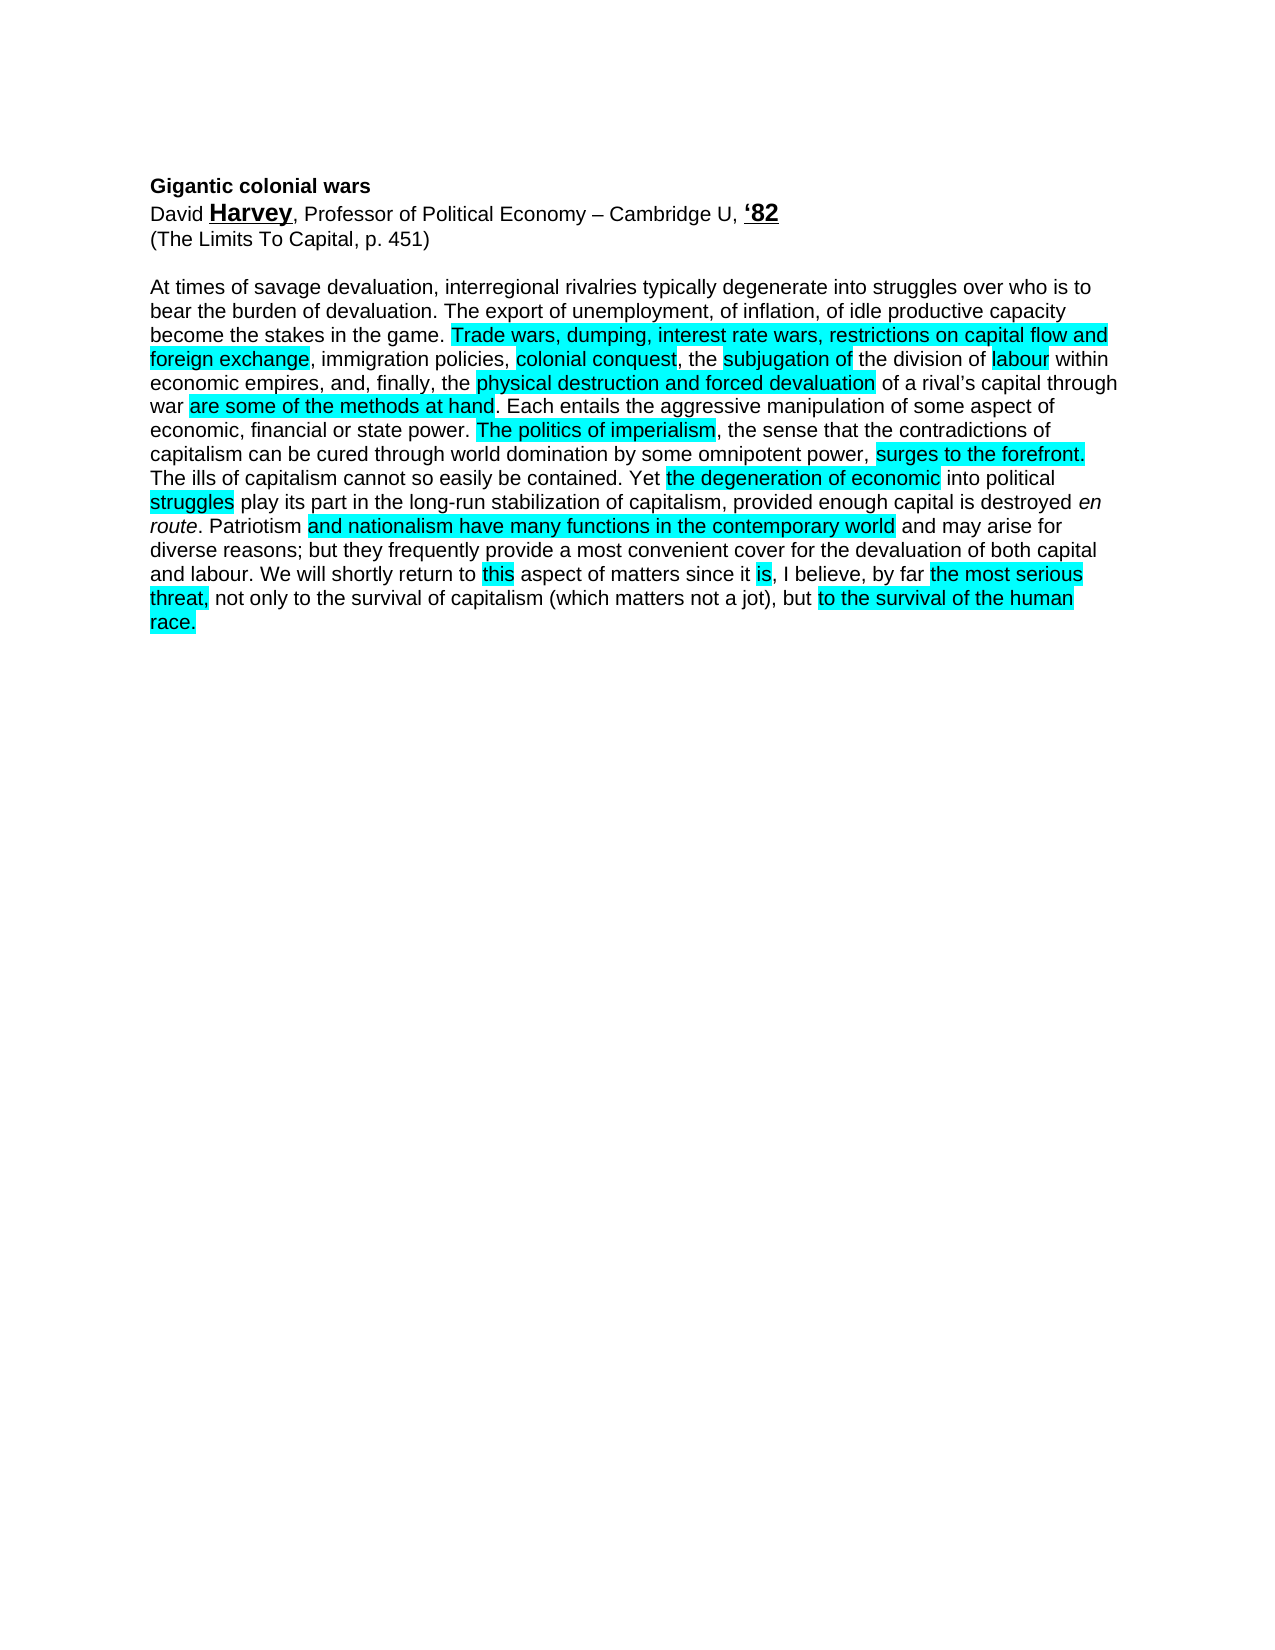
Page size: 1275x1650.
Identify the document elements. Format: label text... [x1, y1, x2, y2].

text Gigantic colonial wars [150, 174, 1125, 198]
text (The Limits To Capital, p. 451) [150, 227, 1125, 251]
text At times of savage devaluation, interregional rivalries typically degenerate into struggles over who is to bear the burden of devaluation. The export of unemployment, of inflation, of idle productive capacity become the stakes in the game. Trade wars, dumping, interest rate wars, restrictions on capital flow and foreign exchange, immigration policies, colonial conquest, the subjugation of the division of labour within economic empires, and, finally, the physical destruction and forced devaluation of a rival’s capital through war are some of the methods at hand. Each entails the aggressive manipulation of some aspect of economic, financial or state power. The politics of imperialism, the sense that the contradictions of capitalism can be cured through world domination by some omnipotent power, surges to the forefront. The ills of capitalism cannot so easily be contained. Yet the degeneration of economic into political struggles play its part in the long-run stabilization of capitalism, provided enough capital is destroyed en route. Patriotism and nationalism have many functions in the contemporary world and may arise for diverse reasons; but they frequently provide a most convenient cover for the devaluation of both capital and labour. We will shortly return to this aspect of matters since it is, I believe, by far the most serious threat, not only to the survival of capitalism (which matters not a jot), but to the survival of the human race. [150, 274, 1125, 634]
text David Harvey, Professor of Political Economy – Cambridge U, ‘82 [150, 198, 1125, 227]
